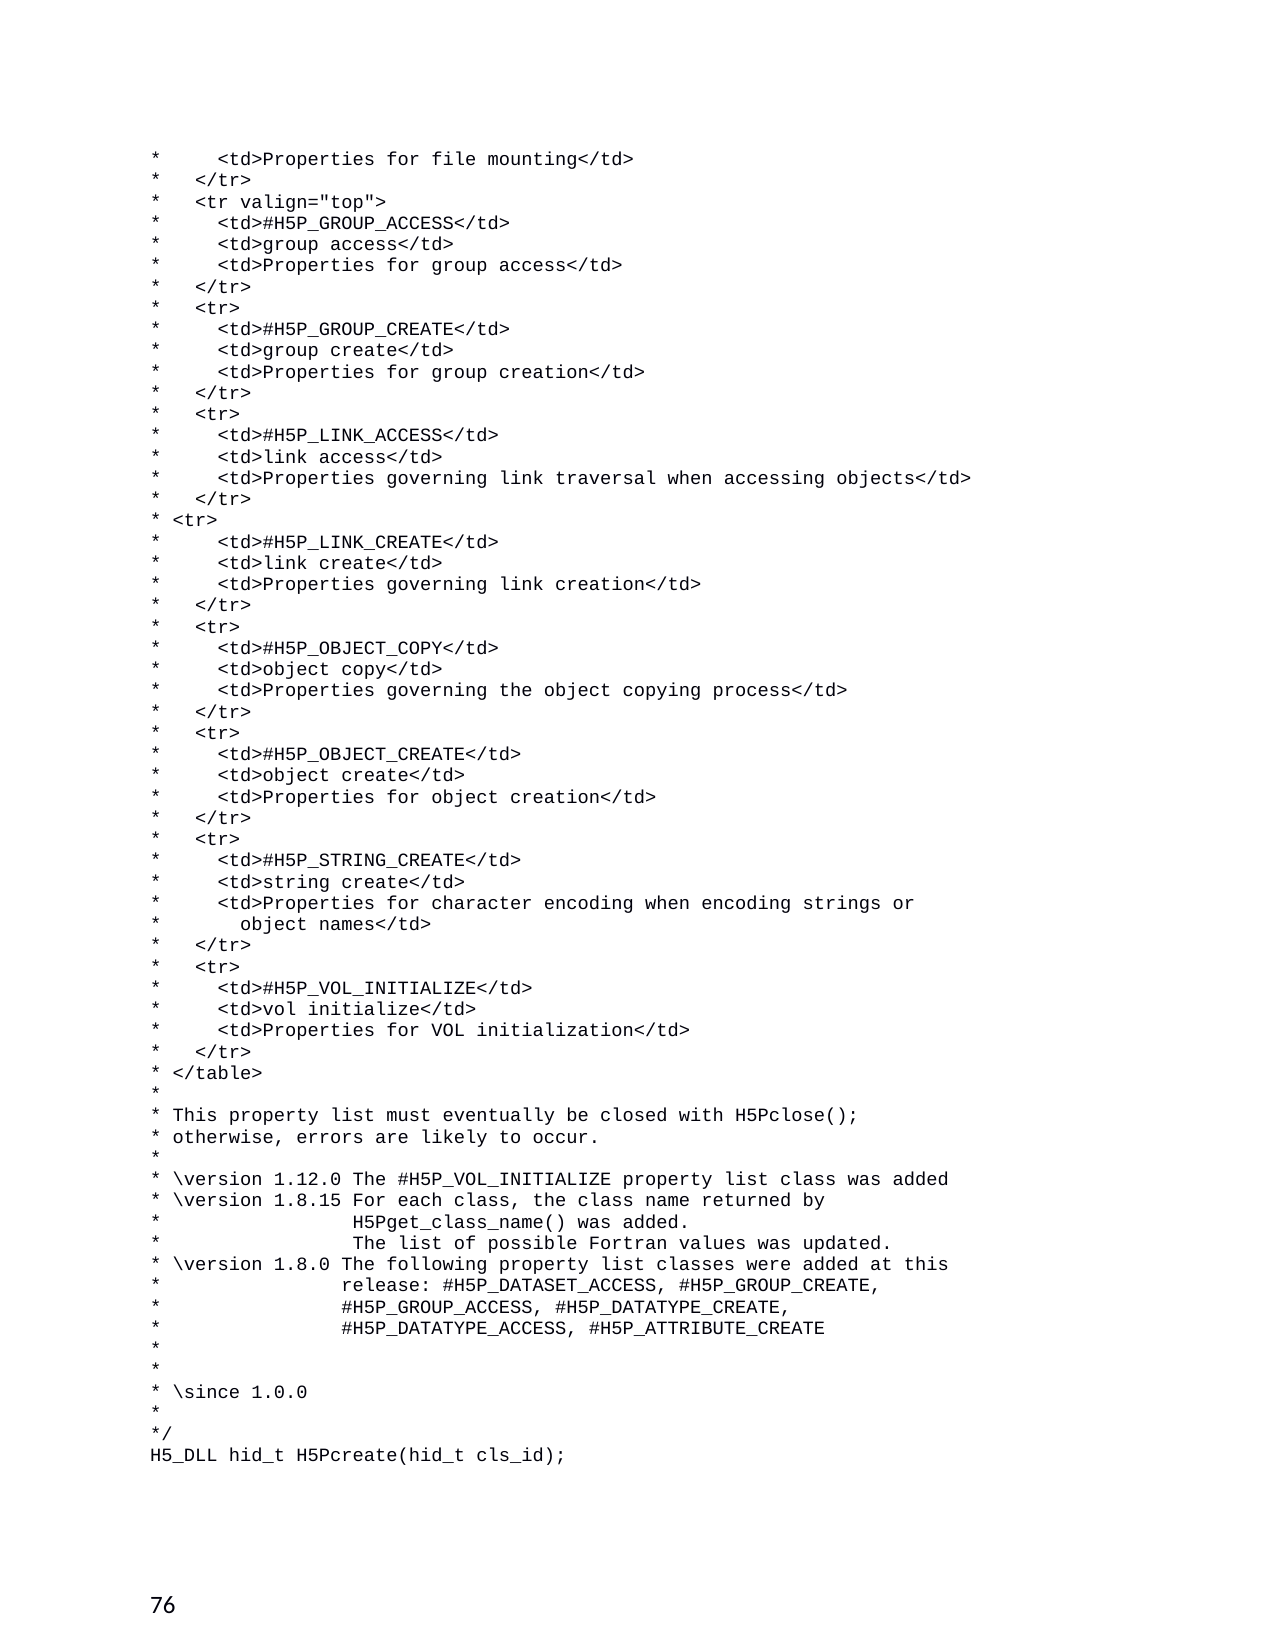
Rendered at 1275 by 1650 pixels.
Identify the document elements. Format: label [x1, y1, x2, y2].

text [150, 150, 1125, 1467]
